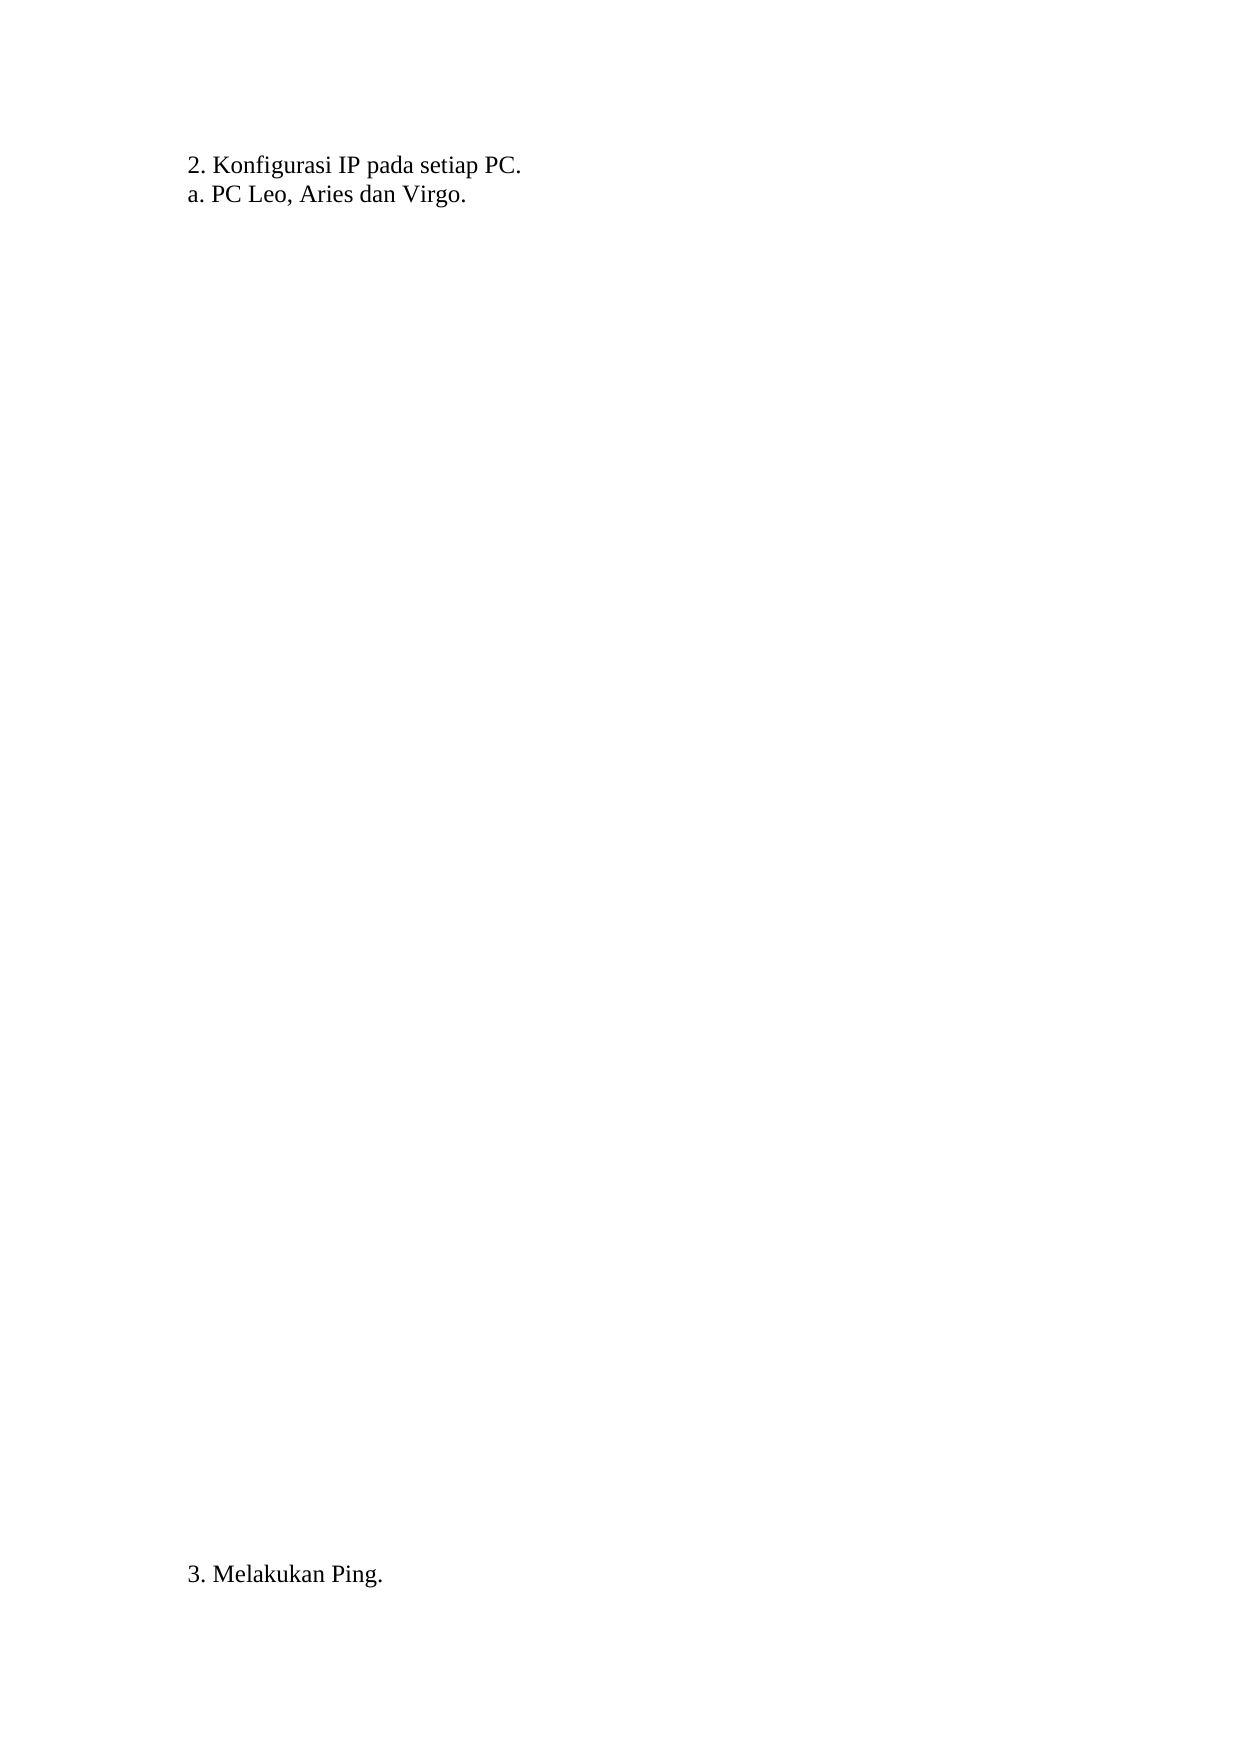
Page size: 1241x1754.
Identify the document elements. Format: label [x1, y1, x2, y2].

text [187, 150, 1053, 1587]
